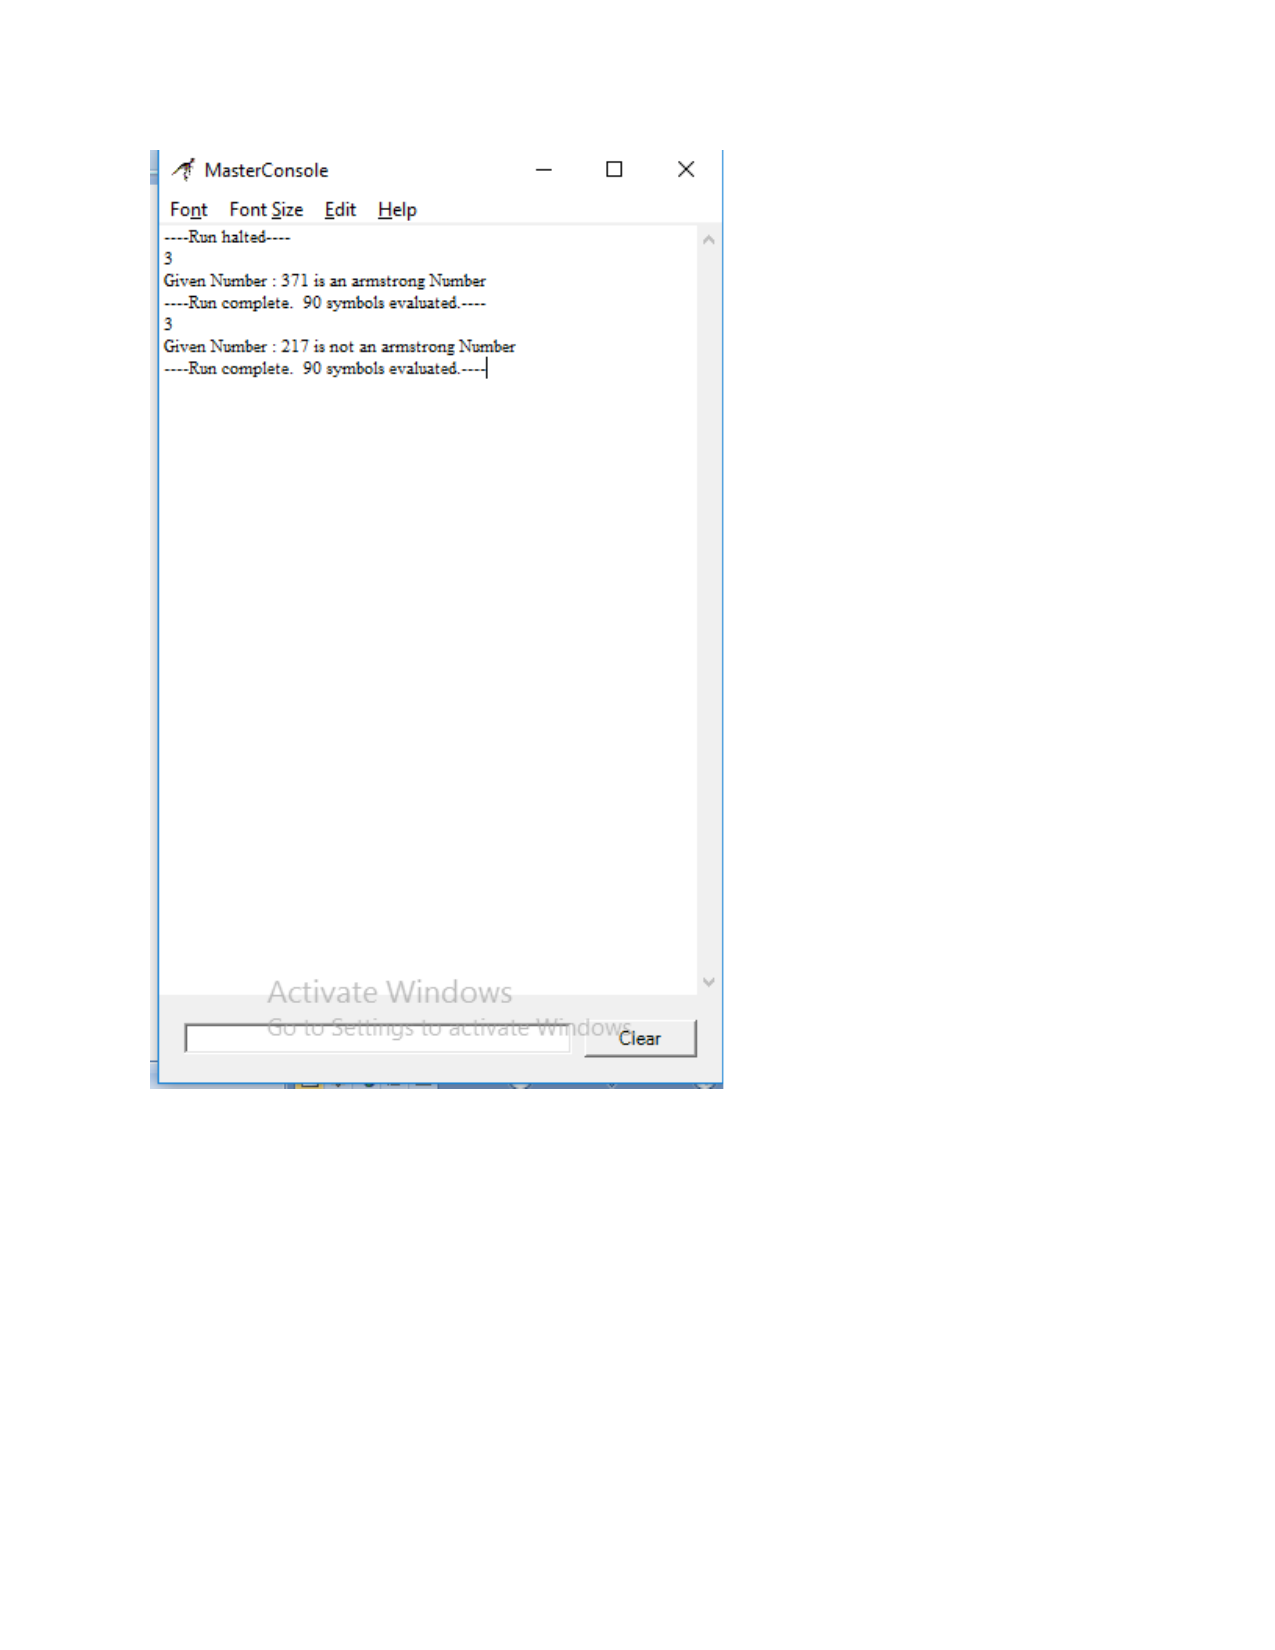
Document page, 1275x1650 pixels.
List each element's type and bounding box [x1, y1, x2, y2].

picture [150, 150, 724, 1089]
